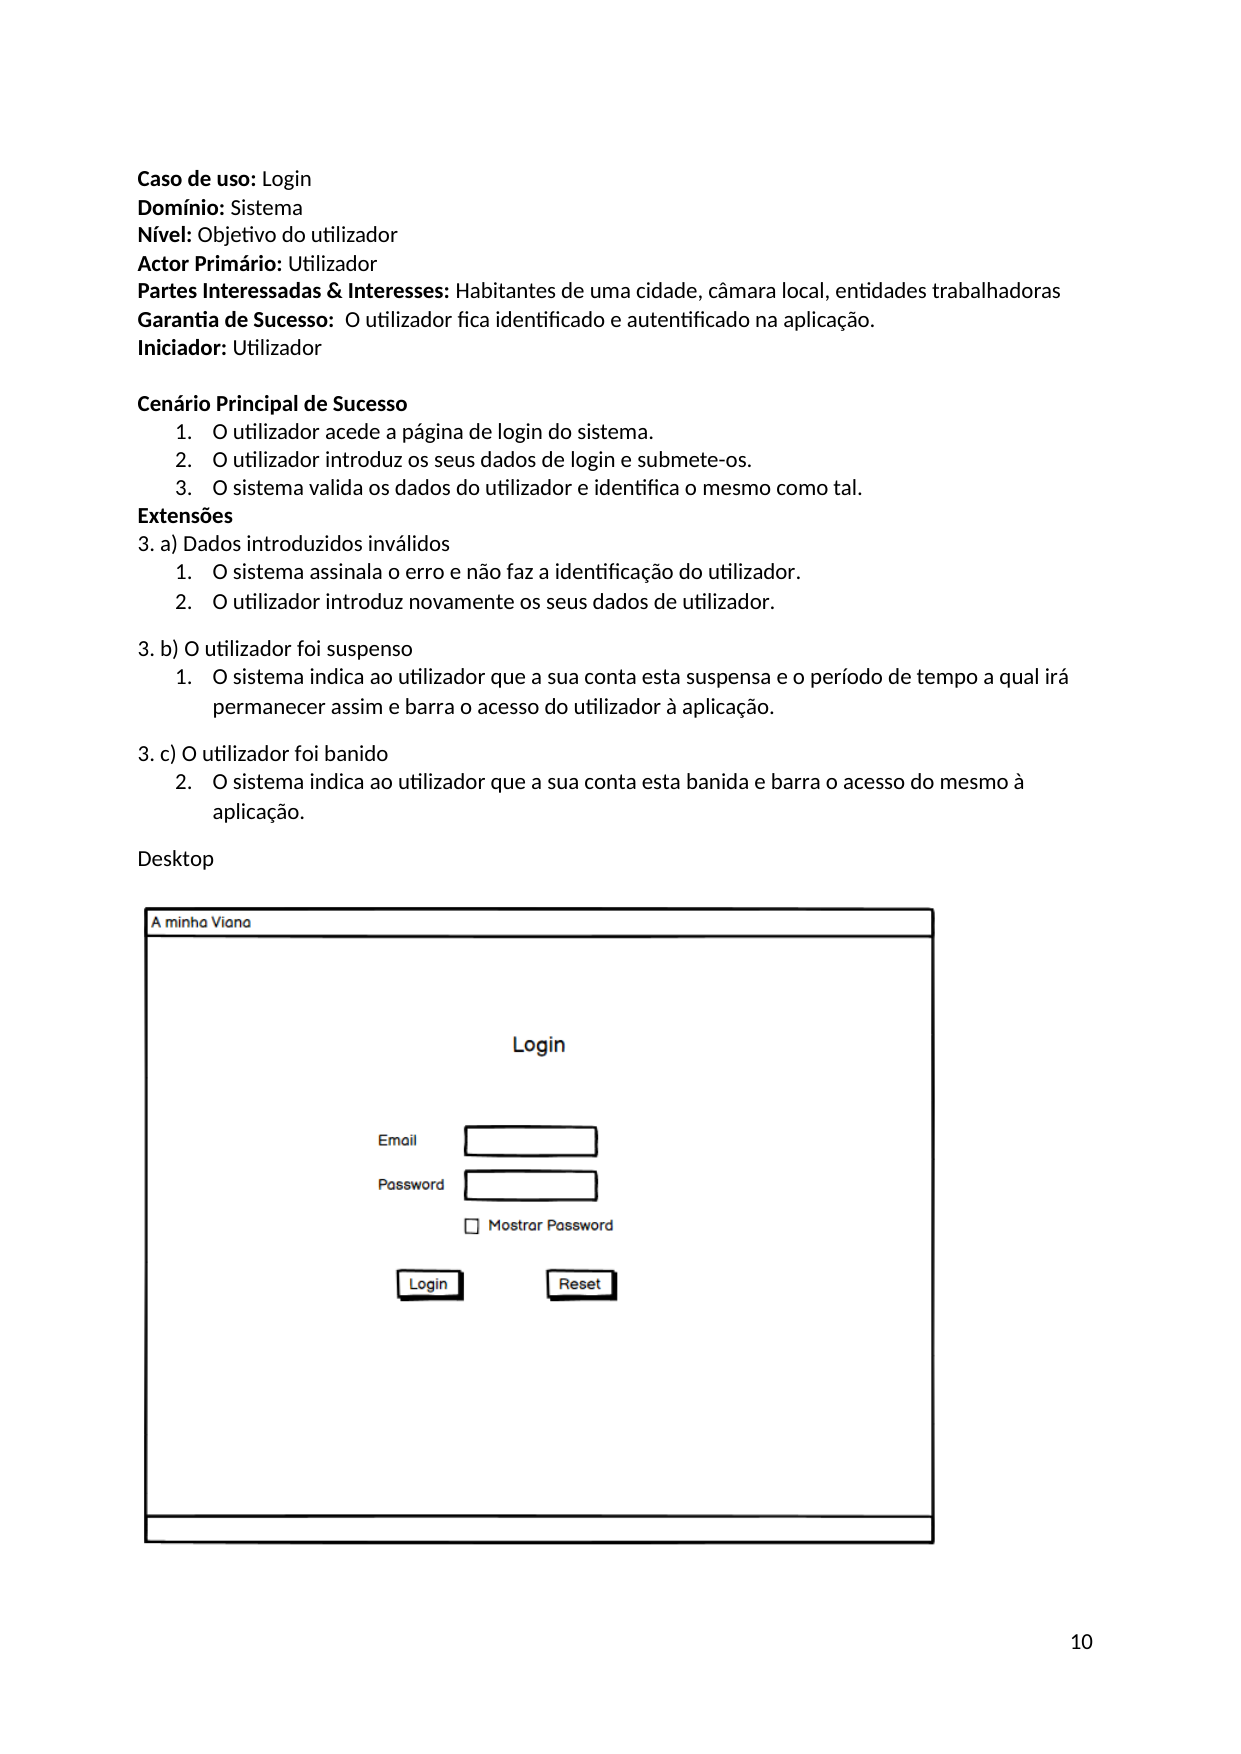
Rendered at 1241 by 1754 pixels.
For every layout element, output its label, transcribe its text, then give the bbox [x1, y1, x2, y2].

text 3. c) O utilizador foi banido [137, 739, 1109, 767]
list O sistema assinala o erro e não faz a identificação do utilizador. [175, 557, 1109, 585]
text Iniciador: Utilizador [137, 333, 1109, 361]
text Partes Interessadas & Interesses: Habitantes de uma cidade, câmara local, entidades trabalhadoras [137, 277, 1109, 305]
picture [137, 900, 948, 1554]
text 3. b) O utilizador foi suspenso [137, 634, 1109, 662]
text Domínio: Sistema [137, 193, 1109, 221]
list O utilizador introduz os seus dados de login e submete-os. [175, 445, 1109, 473]
text Extensões [137, 501, 1109, 529]
list O sistema valida os dados do utilizador e identifica o mesmo como tal. [175, 473, 1109, 501]
text Actor Primário: Utilizador [137, 249, 1109, 277]
text 3. a) Dados introduzidos inválidos [137, 529, 1109, 557]
text Nível: Objetivo do utilizador [137, 221, 1109, 249]
text Caso de uso: Login [137, 164, 1109, 193]
list O sistema indica ao utilizador que a sua conta esta suspensa e o período de tempo a qual irá permanecer assim e barra o acesso do utilizador à aplicação. [175, 662, 1109, 720]
list O utilizador acede a página de login do sistema. [175, 417, 1109, 445]
text Cenário Principal de Sucesso [137, 389, 1109, 417]
text Desktop [137, 844, 1109, 872]
list O utilizador introduz novamente os seus dados de utilizador. [175, 587, 1109, 615]
text Garantia de Sucesso: O utilizador fica identificado e autentificado na aplicação. [137, 305, 1109, 333]
list O sistema indica ao utilizador que a sua conta esta banida e barra o acesso do mesmo à aplicação. [175, 767, 1109, 825]
